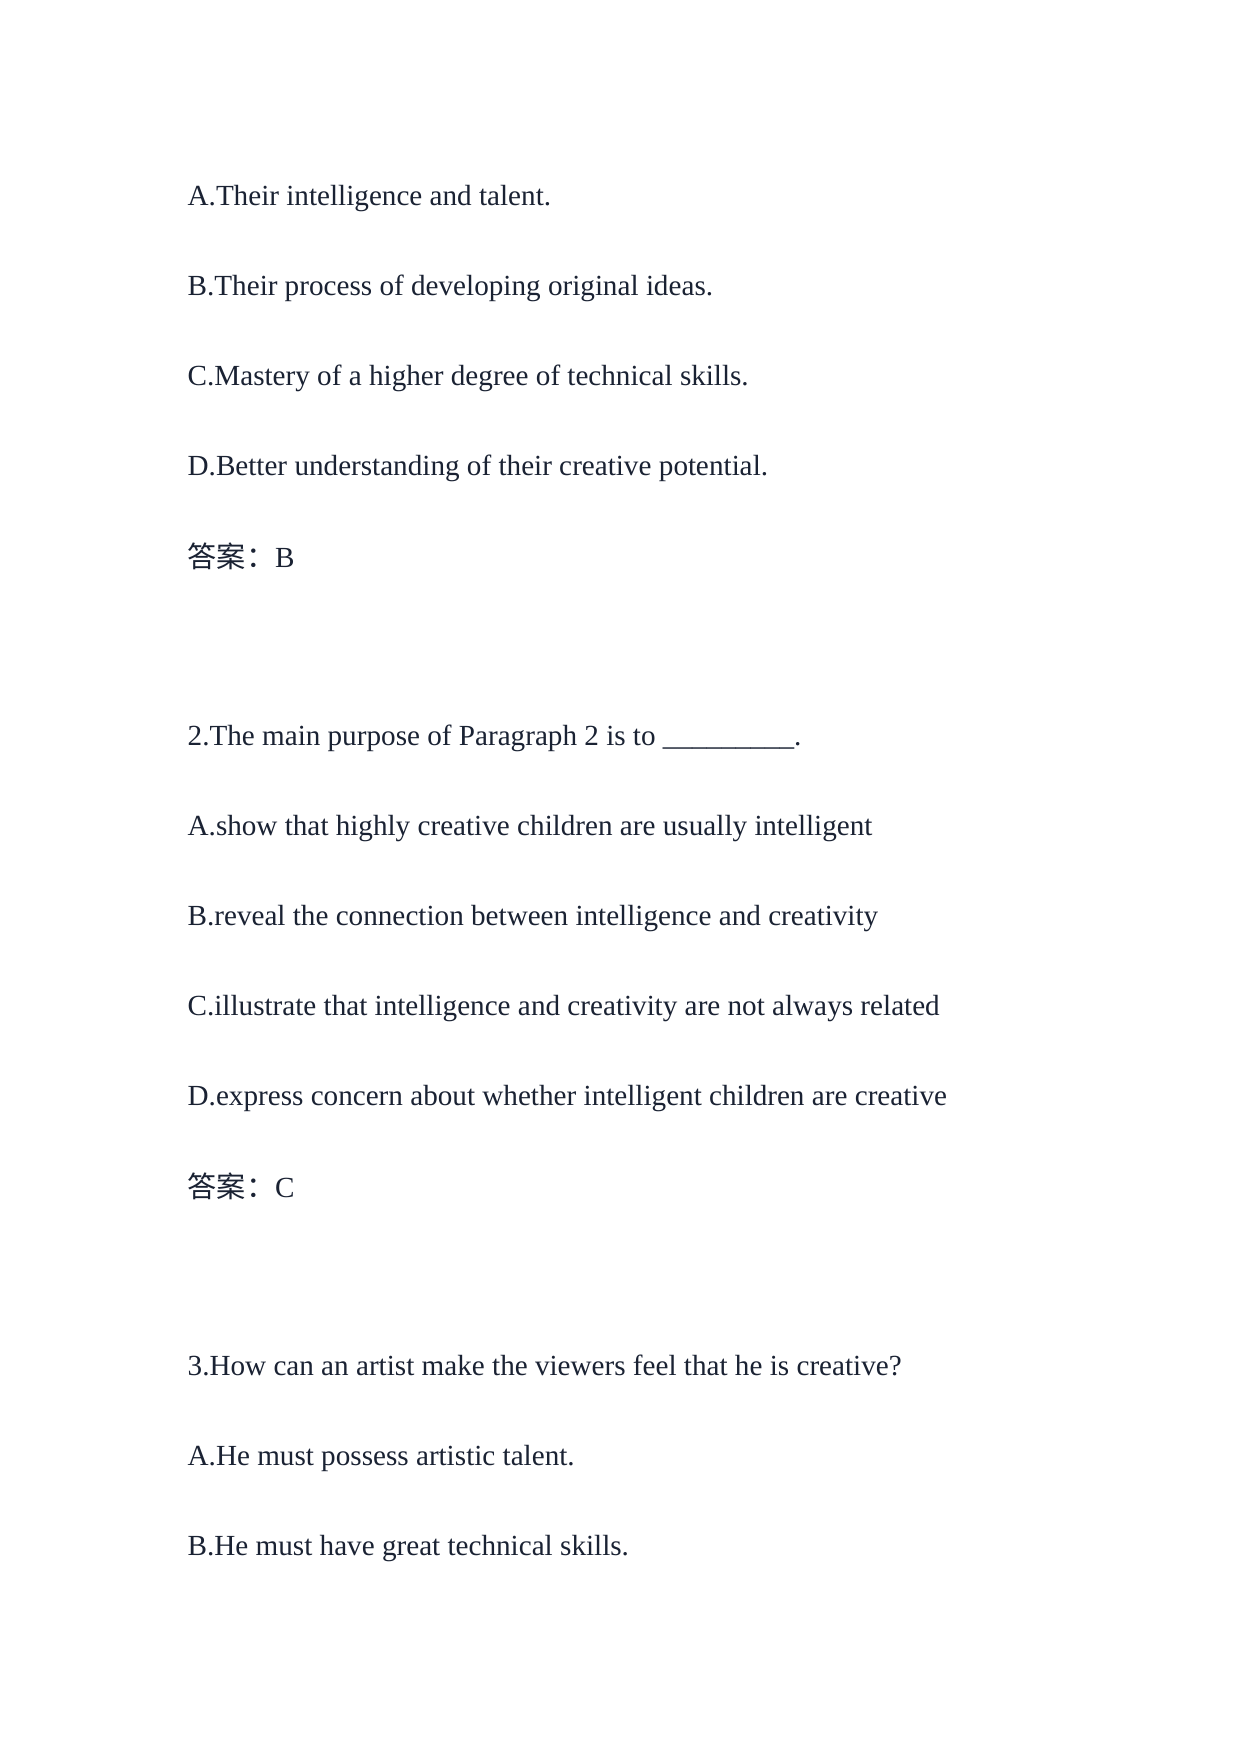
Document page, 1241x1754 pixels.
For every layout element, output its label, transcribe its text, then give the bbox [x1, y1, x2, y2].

text A.Their intelligence and talent. [187, 162, 1053, 227]
text C.illustrate that intelligence and creativity are not always related [187, 972, 1053, 1037]
text B.reveal the connection between intelligence and creativity [187, 882, 1053, 947]
text A.He must possess artistic talent. [187, 1422, 1053, 1487]
text 答案：B [187, 522, 1053, 587]
text D.Better understanding of their creative potential. [187, 432, 1053, 497]
text B.Their process of developing original ideas. [187, 252, 1053, 317]
text 2.The main purpose of Paragraph 2 is to _________. [187, 702, 1053, 767]
text B.He must have great technical skills. [187, 1512, 1053, 1577]
text A.show that highly creative children are usually intelligent [187, 792, 1053, 857]
text 答案：C [187, 1152, 1053, 1217]
text 3.How can an artist make the viewers feel that he is creative? [187, 1332, 1053, 1397]
text C.Mastery of a higher degree of technical skills. [187, 342, 1053, 407]
text D.express concern about whether intelligent children are creative [187, 1062, 1053, 1127]
